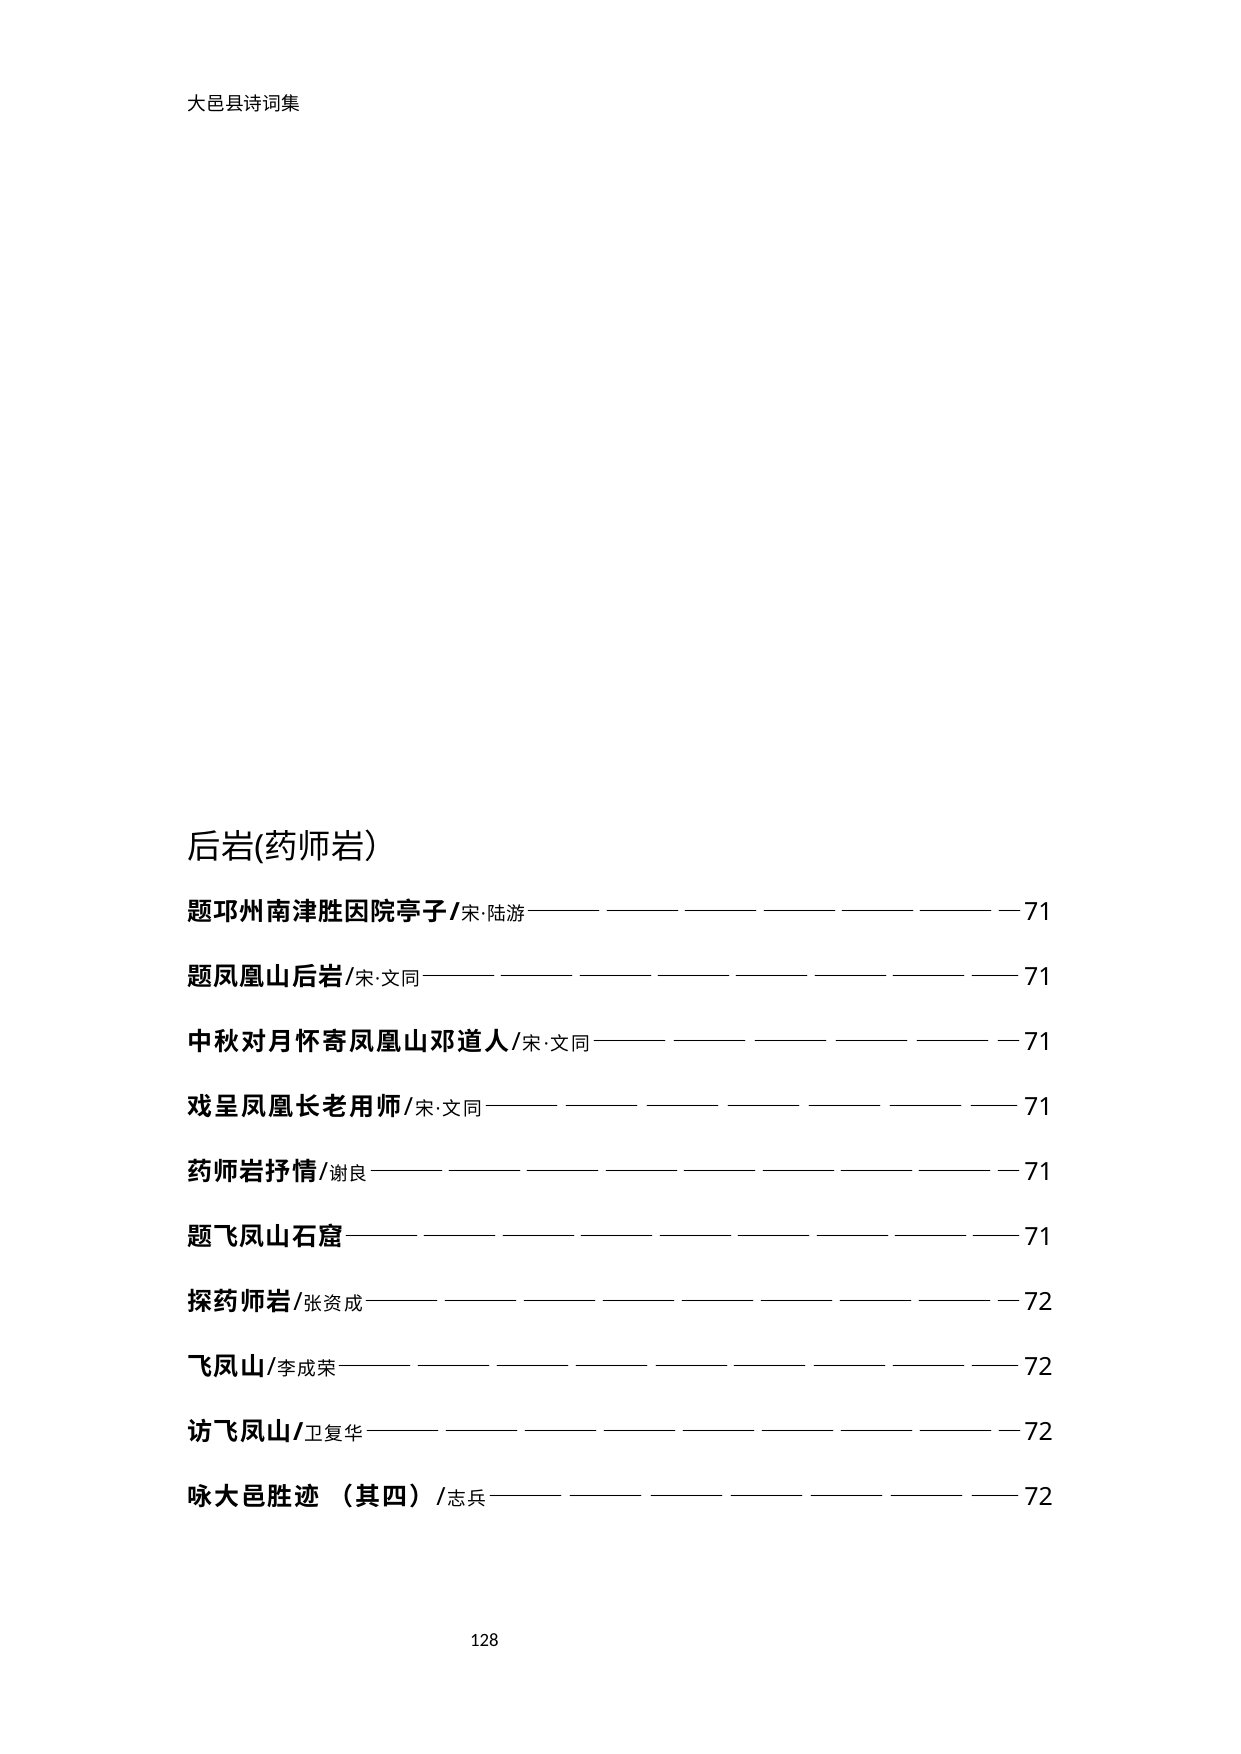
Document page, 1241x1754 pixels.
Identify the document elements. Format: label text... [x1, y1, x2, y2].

text 咏大邑胜迹 （其四）/志兵————————————————————72 [187, 1462, 1053, 1527]
text 戏呈凤凰长老用师/宋·文同————————————————————71 [187, 1072, 1053, 1137]
text 中秋对月怀寄凤凰山邓道人/宋·文同————————————————71 [187, 1007, 1053, 1072]
text 访飞凤山/卫复华—————————————————————————72 [187, 1397, 1053, 1462]
text 探药师岩/张资成—————————————————————————72 [187, 1267, 1053, 1332]
text 题凤凰山后岩/宋·文同———————————————————————71 [187, 942, 1053, 1007]
text 题邛州南津胜因院亭子/宋·陆游———————————————————71 [187, 877, 1053, 942]
text 题飞凤山石窟——————————————————————————71 [187, 1202, 1053, 1267]
text 后岩(药师岩） [187, 812, 1053, 877]
text 飞凤山/李成荣——————————————————————————72 [187, 1332, 1053, 1397]
text 药师岩抒情/谢良—————————————————————————71 [187, 1137, 1053, 1202]
